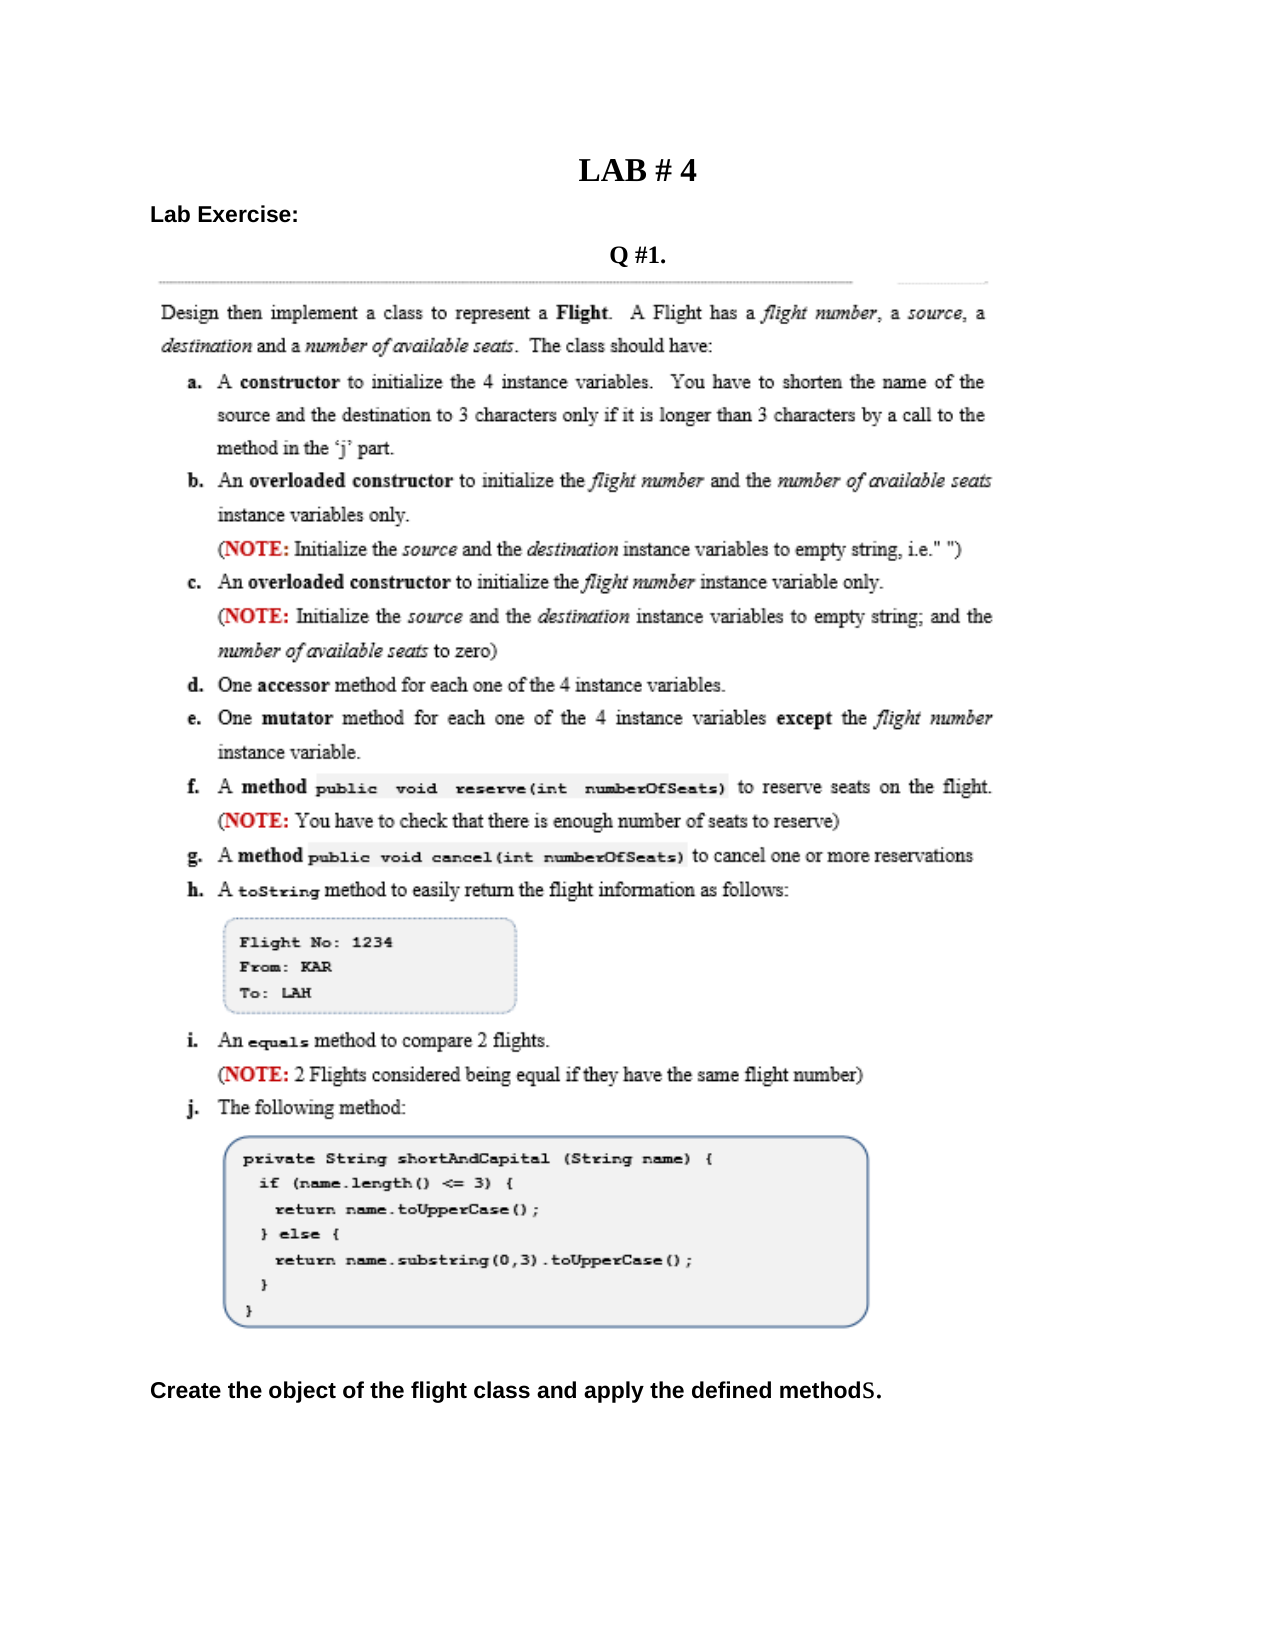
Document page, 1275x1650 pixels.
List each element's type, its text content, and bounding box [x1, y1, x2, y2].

text LAB # 4 [150, 150, 1125, 188]
text Lab Exercise: [150, 201, 1125, 227]
picture [150, 281, 1088, 1355]
text Q #1. [150, 240, 1125, 268]
text Create the object of the flight class and apply the defined methods. [150, 1367, 1125, 1405]
